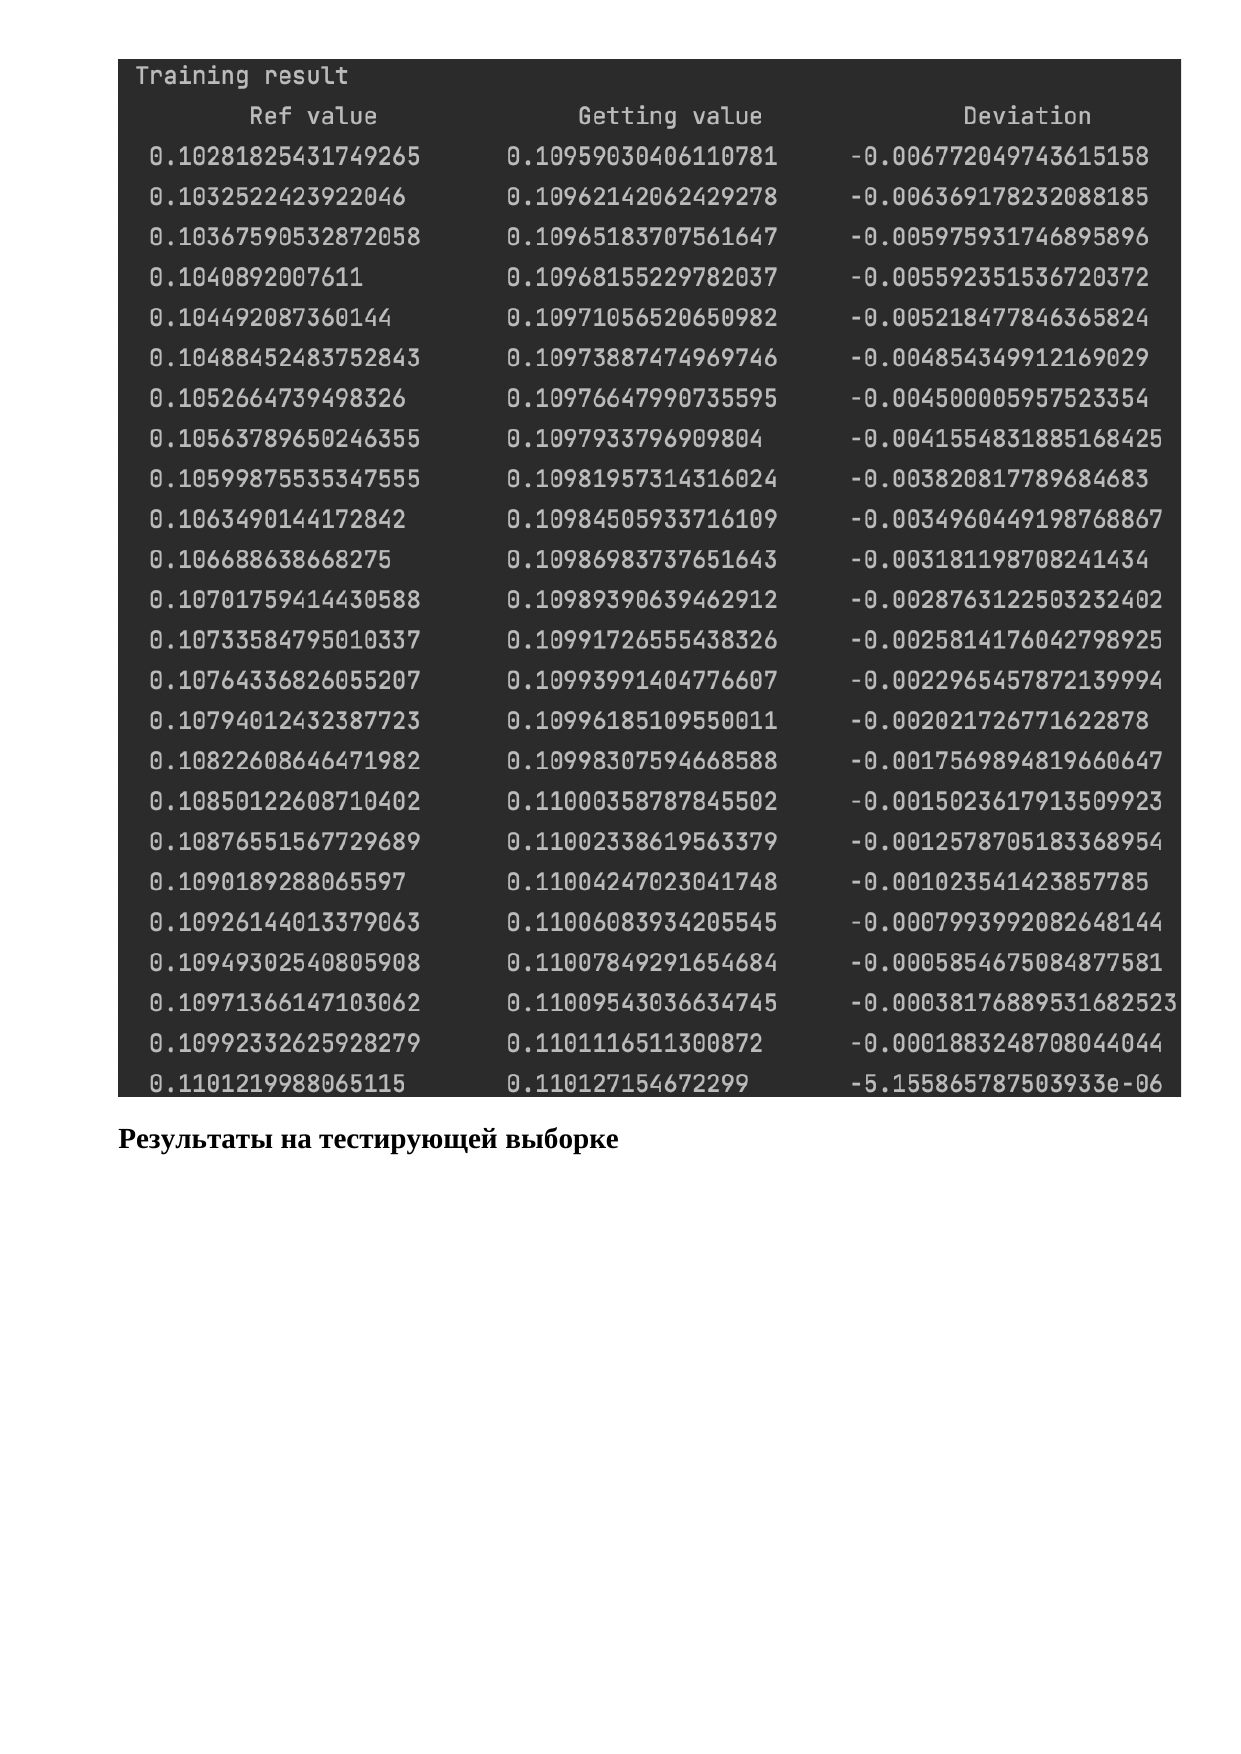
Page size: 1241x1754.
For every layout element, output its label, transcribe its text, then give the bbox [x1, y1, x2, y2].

text Результаты на тестирующей выборке [118, 1121, 1181, 1155]
picture [118, 59, 1182, 1097]
